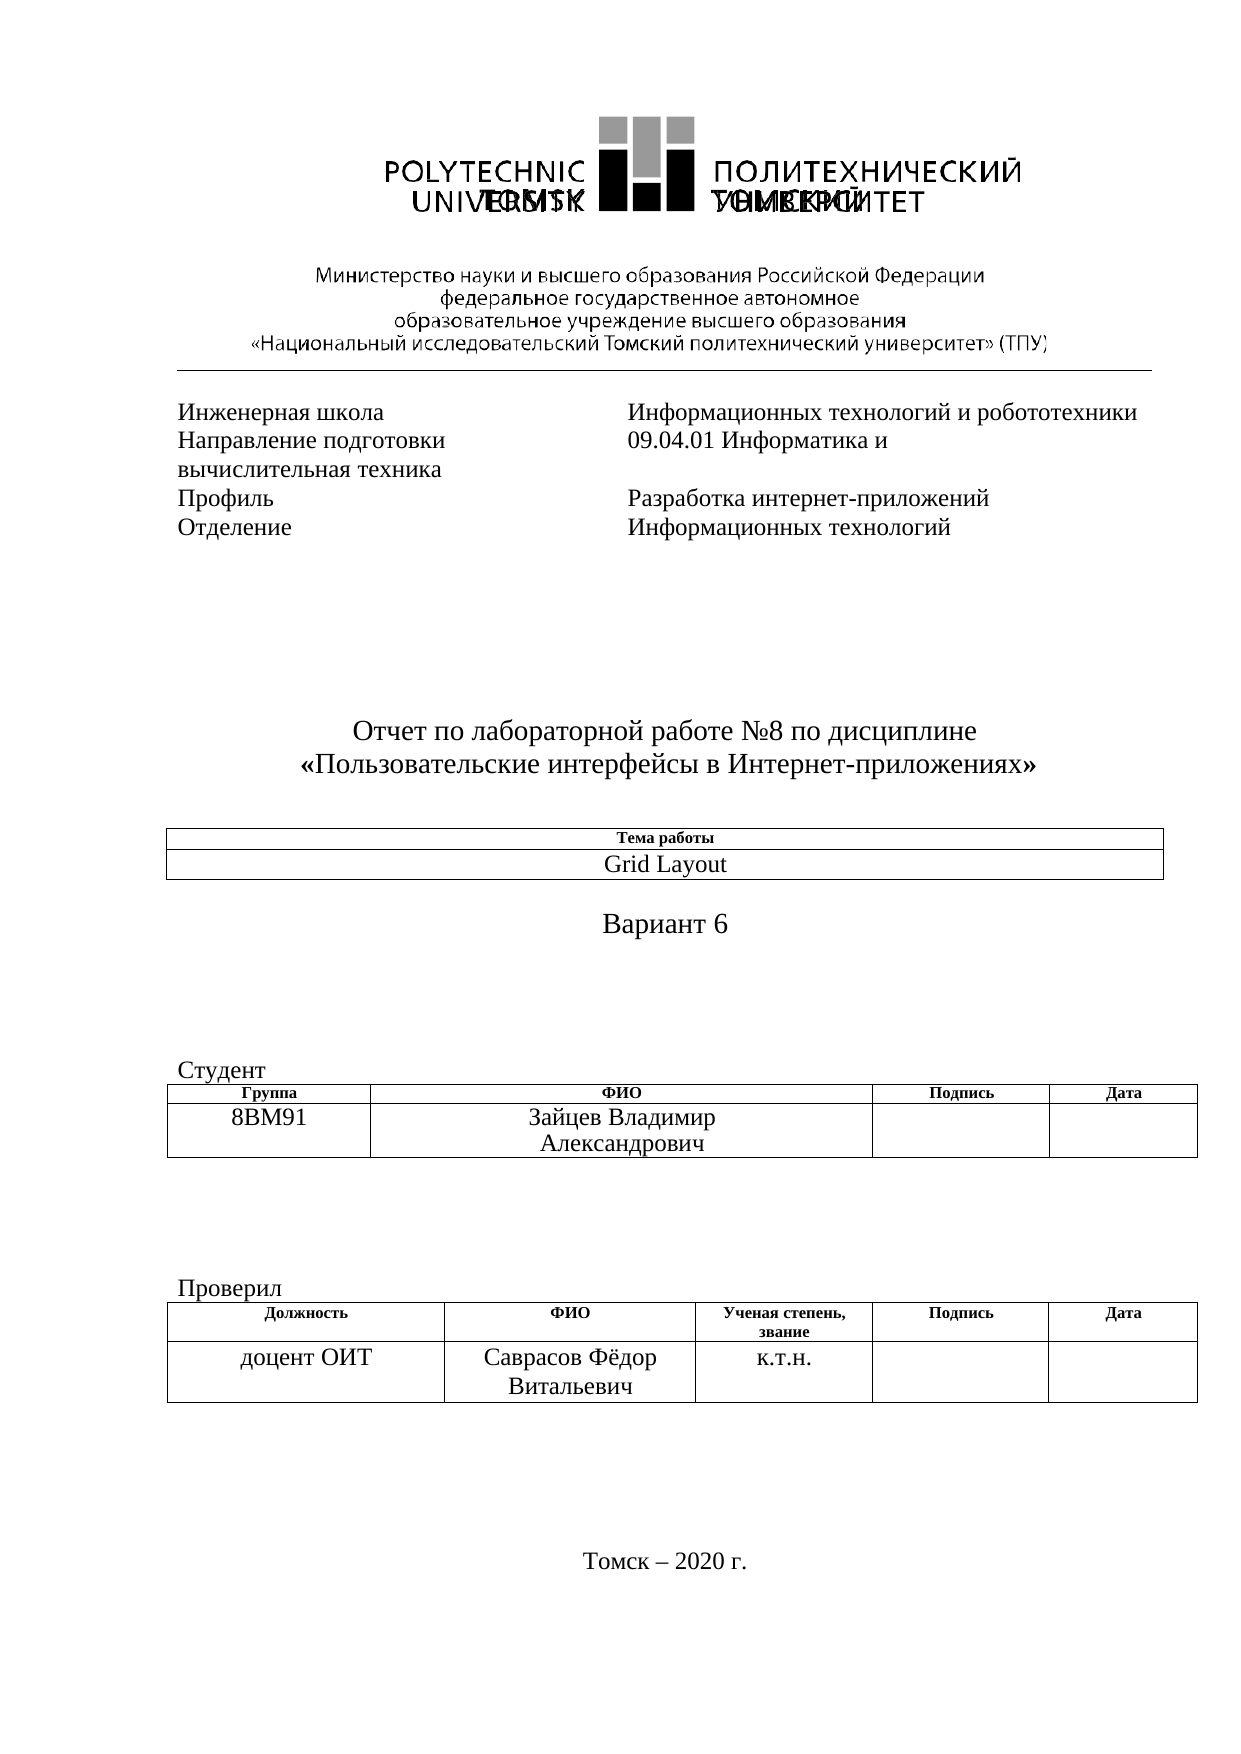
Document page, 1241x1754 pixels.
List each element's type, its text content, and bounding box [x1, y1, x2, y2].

table_cell [873, 1342, 1048, 1402]
table_cell [873, 1104, 1049, 1157]
text Томск – 2020 г. [292, 1546, 1038, 1575]
table_header Должность [168, 1303, 444, 1341]
text Вариант 6 [292, 906, 1038, 940]
table_header Дата [1050, 1085, 1197, 1103]
table_header ФИО [445, 1303, 695, 1341]
picture [537, 161, 554, 182]
text Отделение Информационных технологий [177, 512, 1209, 540]
picture [548, 189, 585, 212]
text Студент [177, 1055, 1209, 1084]
picture [981, 161, 998, 182]
text Проверил [177, 1273, 1209, 1302]
picture [755, 190, 778, 212]
text «Пользовательские интерфейсы в Интернет-приложениях» [299, 746, 1038, 780]
table_cell Зайцев Владимир Александрович [371, 1104, 872, 1157]
picture [479, 161, 491, 182]
picture [740, 203, 748, 212]
picture [427, 161, 475, 182]
picture [800, 185, 870, 212]
picture [780, 189, 799, 212]
picture [839, 161, 858, 182]
picture [784, 161, 800, 182]
table_cell доцент ОИТ [168, 1342, 444, 1402]
table_cell 8ВМ91 [168, 1104, 370, 1157]
table_header ФИО [371, 1085, 872, 1103]
picture [711, 189, 750, 212]
picture [402, 160, 423, 182]
picture [884, 161, 901, 182]
picture [736, 160, 757, 182]
picture [413, 191, 430, 212]
table_cell Саврасов Фёдор Витальевич [445, 1342, 695, 1402]
table_cell [1049, 1342, 1197, 1402]
picture [960, 161, 977, 182]
text Направление подготовки 09.04.01 Информатика и вычислительная техника [177, 425, 1067, 483]
text Инженерная школа Информационных технологий и робототехники [177, 397, 1209, 425]
picture [824, 161, 836, 182]
text Отчет по лабораторной работе №8 по дисциплине [291, 713, 1038, 746]
picture [495, 160, 511, 182]
picture [924, 161, 936, 182]
text Профиль Разработка интернет-приложений [177, 483, 1209, 512]
table_header Подпись [873, 1085, 1049, 1103]
table_header Ученая степень, звание [696, 1303, 872, 1341]
picture [436, 191, 452, 212]
picture [760, 161, 778, 182]
table_header Дата [1049, 1303, 1197, 1341]
picture [893, 191, 906, 212]
picture [940, 160, 956, 182]
table_header Подпись [873, 1303, 1048, 1341]
picture [1003, 156, 1020, 182]
picture [465, 191, 485, 212]
picture [523, 189, 546, 212]
table_cell к.т.н. [696, 1342, 872, 1402]
picture [489, 189, 521, 212]
table_cell [1050, 1104, 1197, 1157]
table_header Группа [168, 1085, 370, 1103]
picture [251, 266, 1047, 355]
picture [386, 161, 399, 182]
picture [568, 160, 584, 182]
picture [905, 161, 918, 182]
